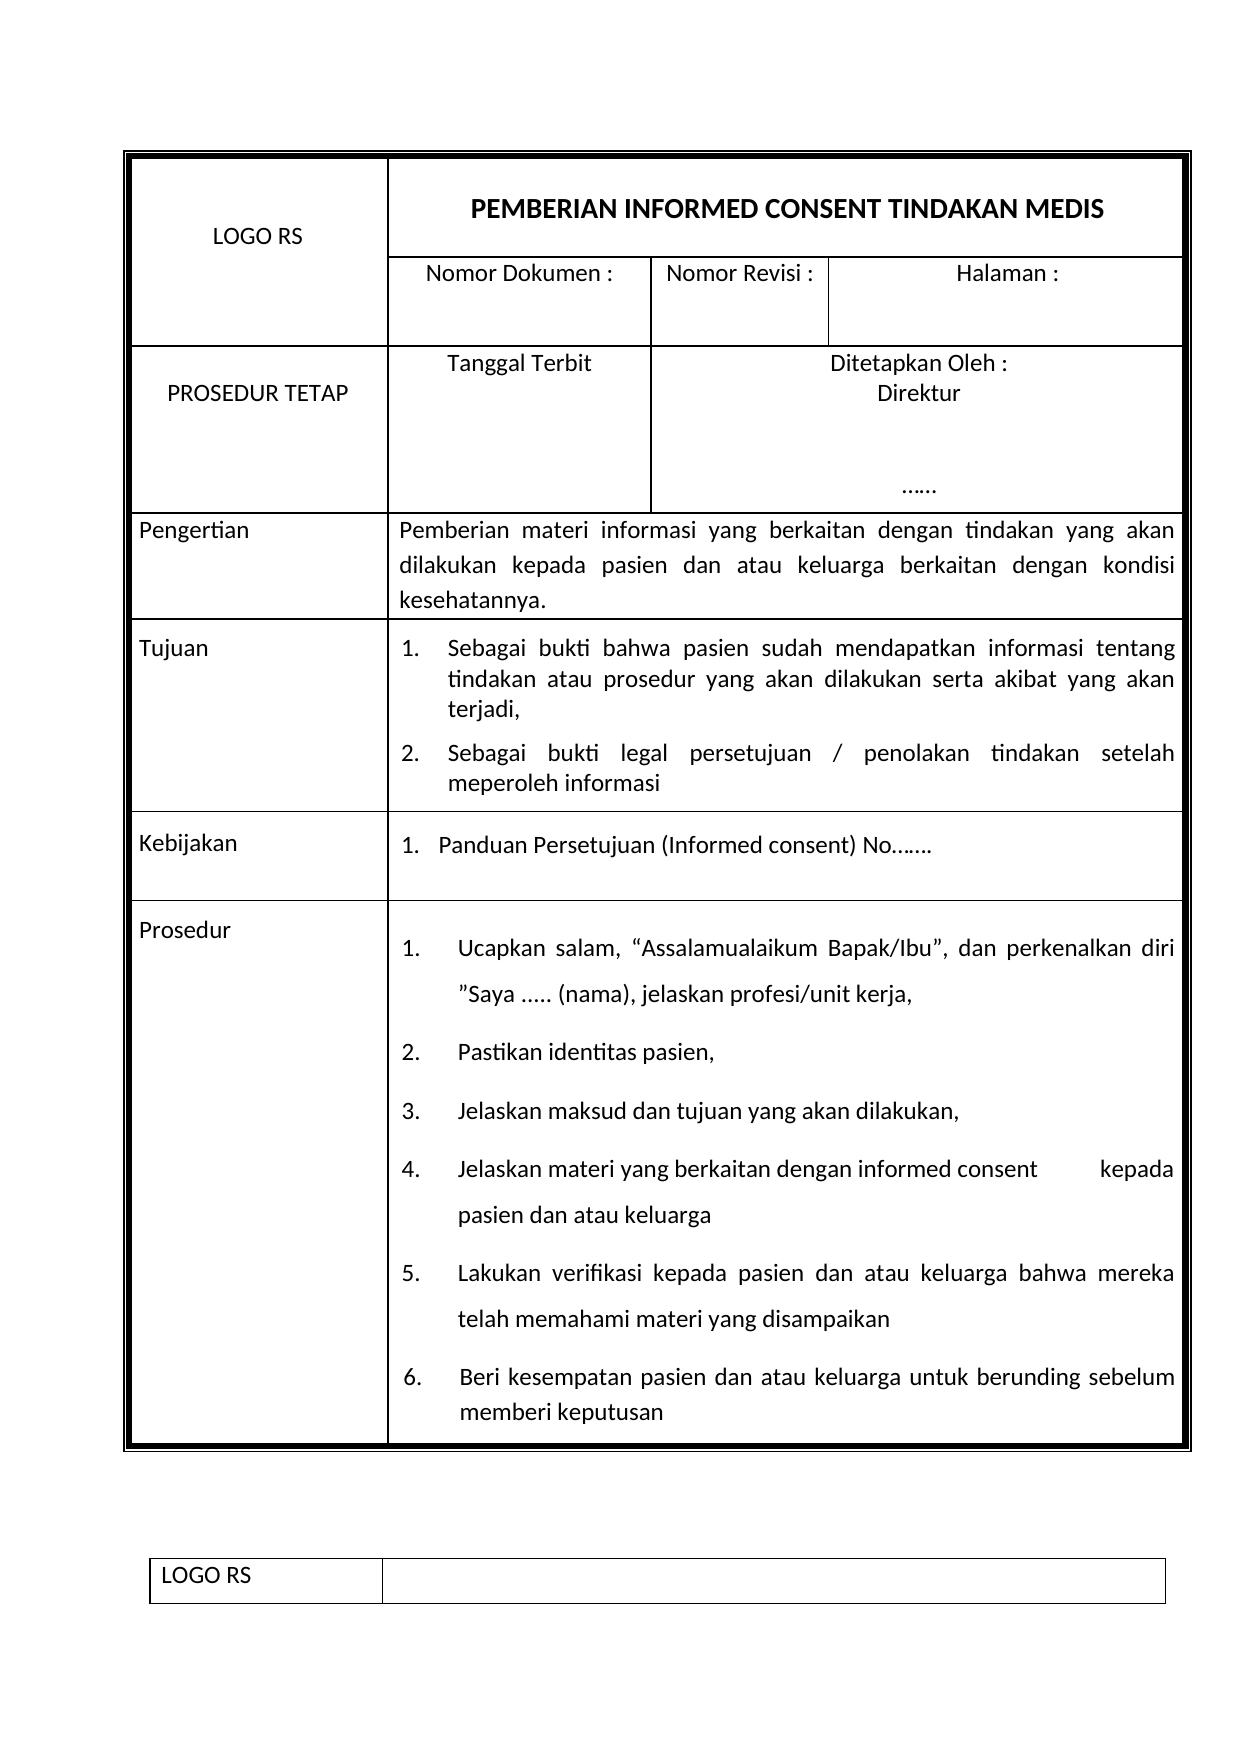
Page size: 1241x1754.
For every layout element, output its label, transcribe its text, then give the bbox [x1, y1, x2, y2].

table_cell Tanggal Terbit [389, 347, 650, 512]
table_header LOGO RS [132, 159, 387, 345]
table_cell Pemberian materi informasi yang berkaitan dengan tindakan yang akan dilakukan kepada pasien dan atau keluarga berkaitan dengan kondisi kesehatannya. [389, 514, 1182, 618]
table_cell PROSEDUR TETAP [132, 347, 387, 512]
table_cell Kebijakan [132, 812, 387, 899]
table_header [383, 1559, 1165, 1603]
table_cell Nomor Dokumen : [389, 258, 650, 345]
table_cell Sebagai bukti bahwa pasien sudah mendapatkan informasi tentang tindakan atau prosedur yang akan dilakukan serta akibat yang akan terjadi, Sebagai bukti legal persetujuan / penolakan tindakan setelah meperoleh informasi [389, 620, 1182, 811]
table_cell Nomor Revisi : [652, 258, 828, 345]
table_cell Ditetapkan Oleh : Direktur …… [652, 347, 1182, 512]
table_header PEMBERIAN INFORMED CONSENT TINDAKAN MEDIS [389, 159, 1182, 256]
table_cell Panduan Persetujuan (Informed consent) No……. [389, 812, 1182, 899]
table_cell Halaman : [829, 258, 1182, 345]
table_cell Tujuan [132, 620, 387, 811]
table_header LOGO RS [151, 1559, 382, 1603]
table_cell Pengertian [132, 514, 387, 618]
table_cell Ucapkan salam, “Assalamualaikum Bapak/Ibu”, dan perkenalkan diri ”Saya ..... (nama), jelaskan profesi/unit kerja, Pastikan identitas pasien, Jelaskan maksud dan tujuan yang akan dilakukan, Jelaskan materi yang berkaitan dengan informed consent kepada pasien dan atau keluarga Lakukan verifikasi kepada pasien dan atau keluarga bahwa mereka telah memahami materi yang disampaikan Beri kesempatan pasien dan atau keluarga untuk berunding sebelum memberi keputusan [389, 901, 1182, 1443]
table_cell Prosedur [132, 901, 387, 1443]
